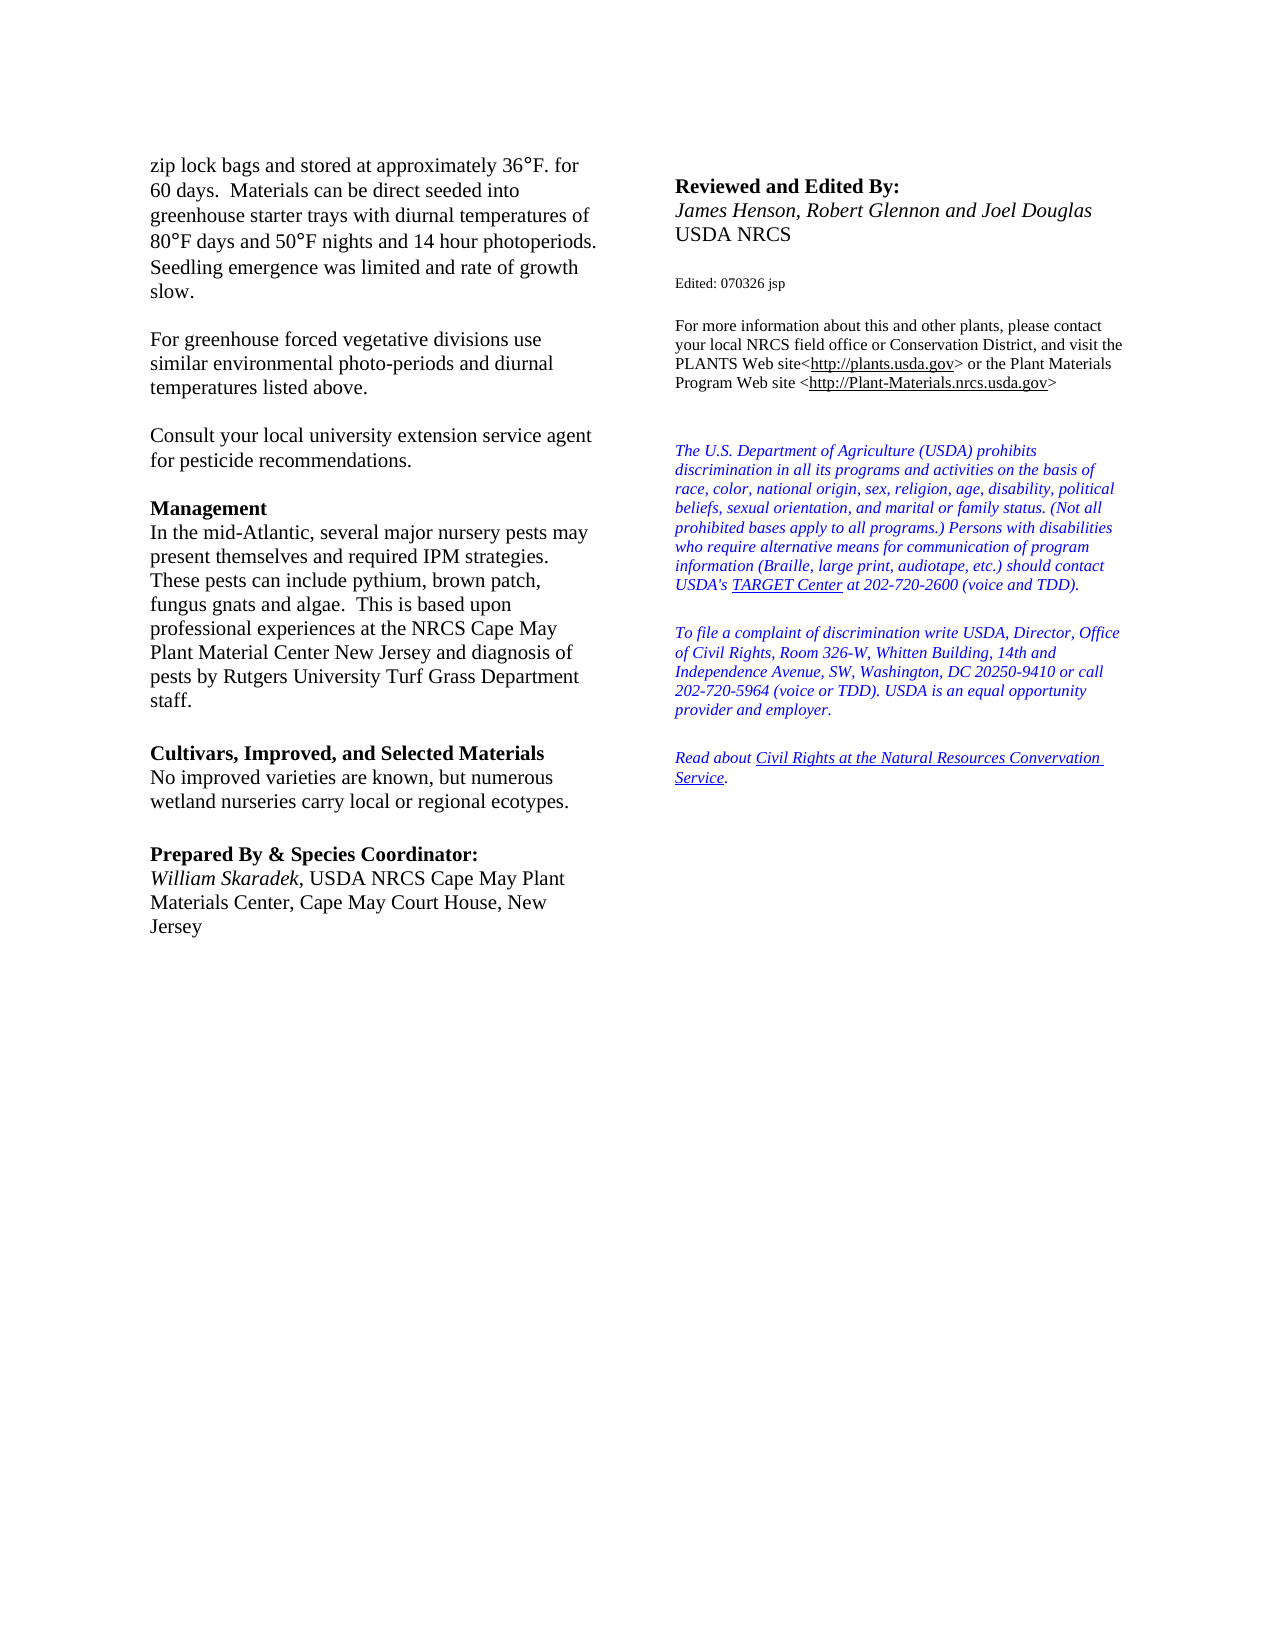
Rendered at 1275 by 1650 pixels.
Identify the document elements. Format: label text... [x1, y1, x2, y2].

text No improved varieties are known, but numerous wetland nurseries carry local or regional ecotypes. [150, 765, 600, 813]
text Consult your local university extension service agent for pesticide recommendations. [150, 423, 600, 472]
text In the mid-Atlantic, several major nursery pests may present themselves and required IPM strategies. These pests can include pythium, brown patch, fungus gnats and algae. This is based upon professional experiences at the NRCS Cape May Plant Material Center New Jersey and diagnosis of pests by Rutgers University Turf Grass Department staff. [150, 520, 600, 712]
text James Henson, Robert Glennon and Joel Douglas USDA NRCS [675, 198, 1125, 246]
text Prepared By & Species Coordinator: [150, 842, 600, 866]
text Edited: 070326 jsp [675, 275, 1125, 292]
text Management [150, 496, 600, 520]
text William Skaradek, , [150, 866, 600, 938]
text The Department of Agriculture (USDA) prohibits discrimination in all its programs and activities on the basis of race, color, national origin, sex, religion, age, disability, political beliefs, sexual orientation, and marital or family status. (Not all prohibited bases apply to all programs.) Persons with disabilities who require alternative means for communication of program information (Braille, large print, audiotape, etc.) should contact USDA's TARGET Center at 202-720-2600 (voice and TDD). [675, 441, 1125, 594]
text For greenhouse forced vegetative divisions use similar environmental photo-periods and diurnal temperatures listed above. [150, 327, 600, 399]
text To file a complaint of discrimination write USDA, Director, Office of Civil Rights, Room 326-W, Whitten Building, 14th and Independence Avenue, SW, Washington, DC 20250-9410 or call 202-720-5964 (voice or TDD). USDA is an equal opportunity provider and employer. [675, 623, 1125, 719]
text Cultivars, Improved, and Selected Materials [150, 741, 600, 765]
text Reviewed and Edited By: [675, 174, 1125, 198]
text For more information about this and other plants, please contact your local NRCS field office or Conservation District, and visit the PLANTS Web site<http://plants.usda.gov> or the Plant Materials Program Web site <http://Plant-Materials.nrcs.usda.gov> [675, 316, 1125, 392]
text Read about Civil Rights at the Natural Resources Convervation Service. [675, 748, 1125, 787]
